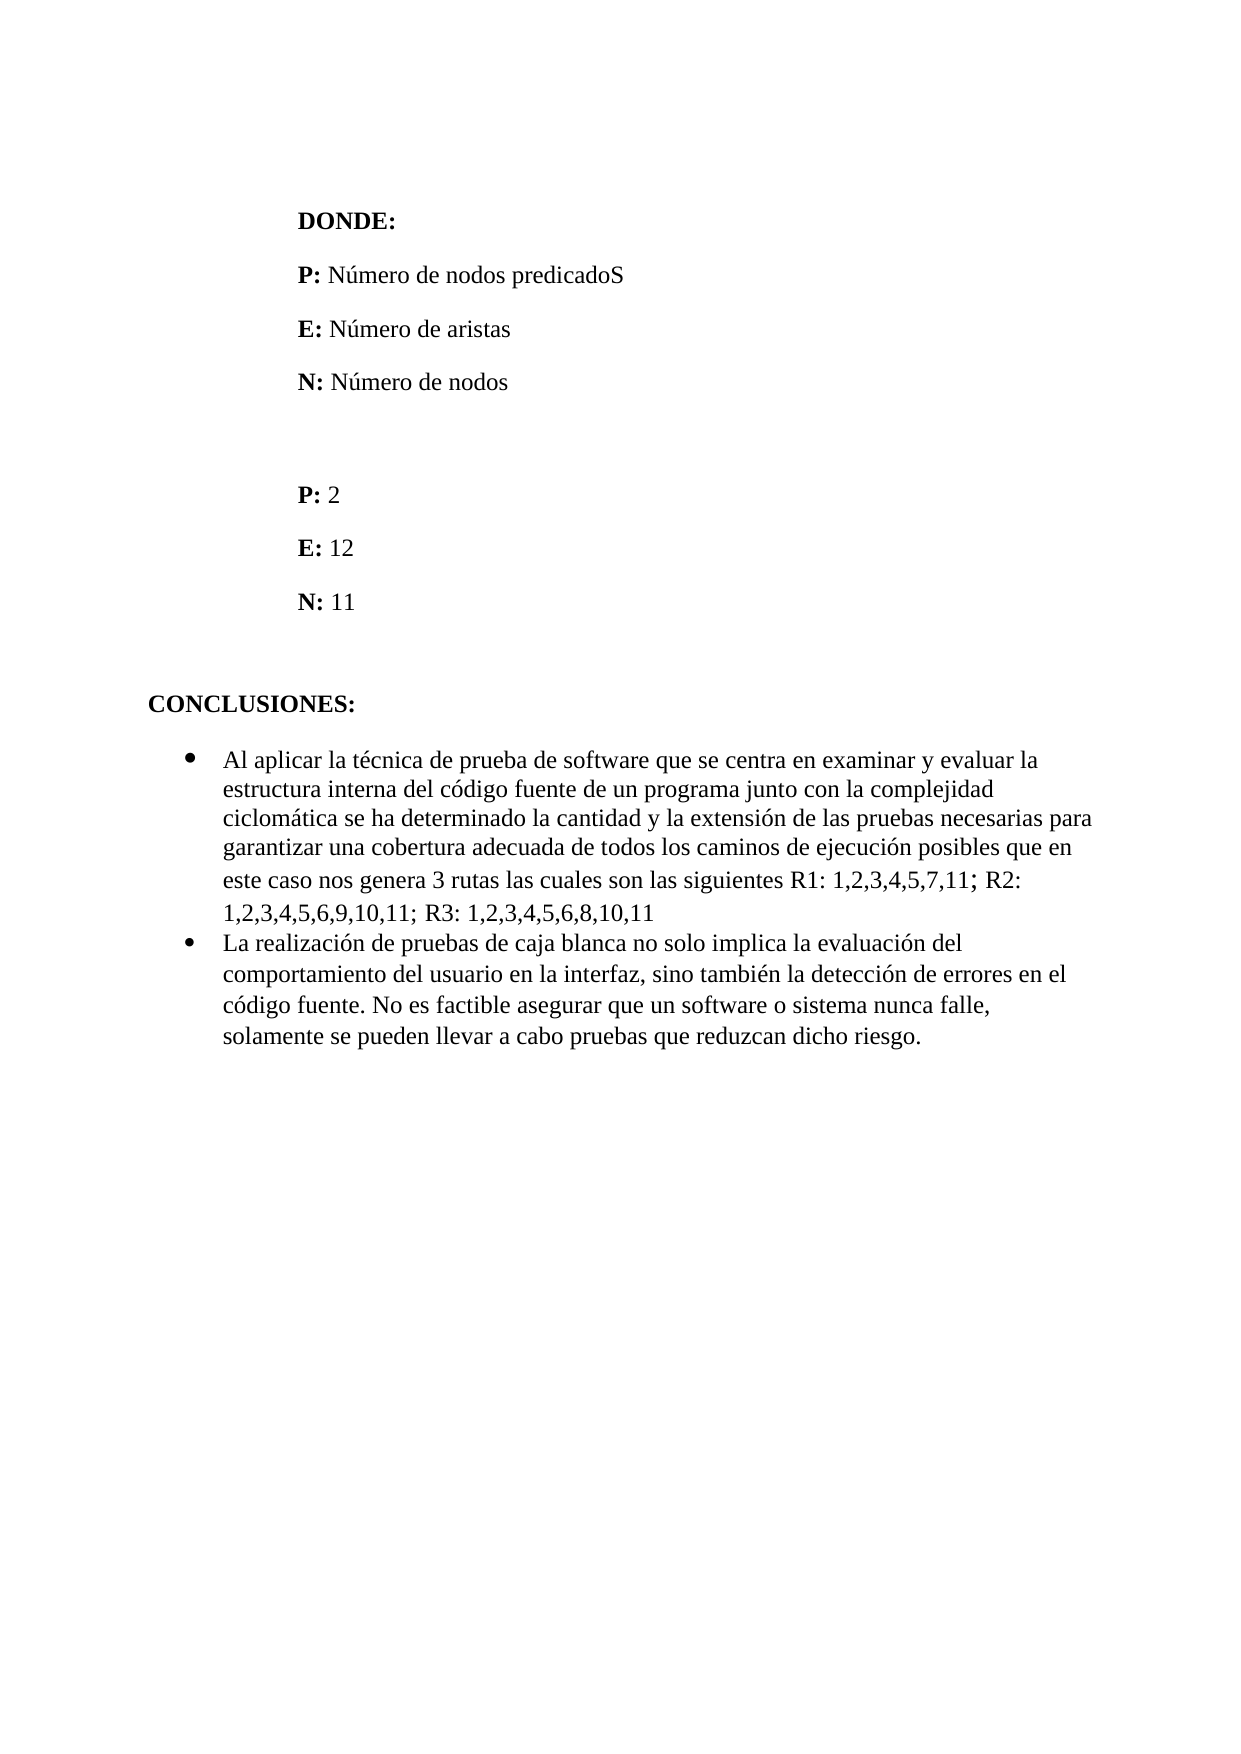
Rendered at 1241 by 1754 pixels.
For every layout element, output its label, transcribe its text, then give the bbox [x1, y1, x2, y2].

text P: Número de nodos predicadoS [298, 260, 1092, 289]
text P: 2 [298, 480, 1092, 508]
text E: Número de aristas [298, 314, 1092, 342]
text CONCLUSIONES: [148, 689, 1092, 717]
text N: 11 [298, 587, 1092, 616]
list La realización de pruebas de caja blanca no solo implica la evaluación del comportamiento del usuario en la interfaz, sino también la detección de errores en el código fuente. No es factible asegurar que un software o sistema nunca falle, solamente se pueden llevar a cabo pruebas que reduzcan dicho riesgo. [185, 928, 1092, 1050]
list Al aplicar la técnica de prueba de software que se centra en examinar y evaluar la estructura interna del código fuente de un programa junto con la complejidad ciclomática se ha determinado la cantidad y la extensión de las pruebas necesarias para garantizar una cobertura adecuada de todos los caminos de ejecución posibles que en este caso nos genera 3 rutas las cuales son las siguientes R1: 1,2,3,4,5,7,11; R2: 1,2,3,4,5,6,9,10,11; R3: 1,2,3,4,5,6,8,10,11 [185, 745, 1092, 928]
text E: 12 [298, 533, 1092, 562]
text DONDE: [298, 206, 1092, 235]
text N: Número de nodos [298, 367, 1092, 396]
